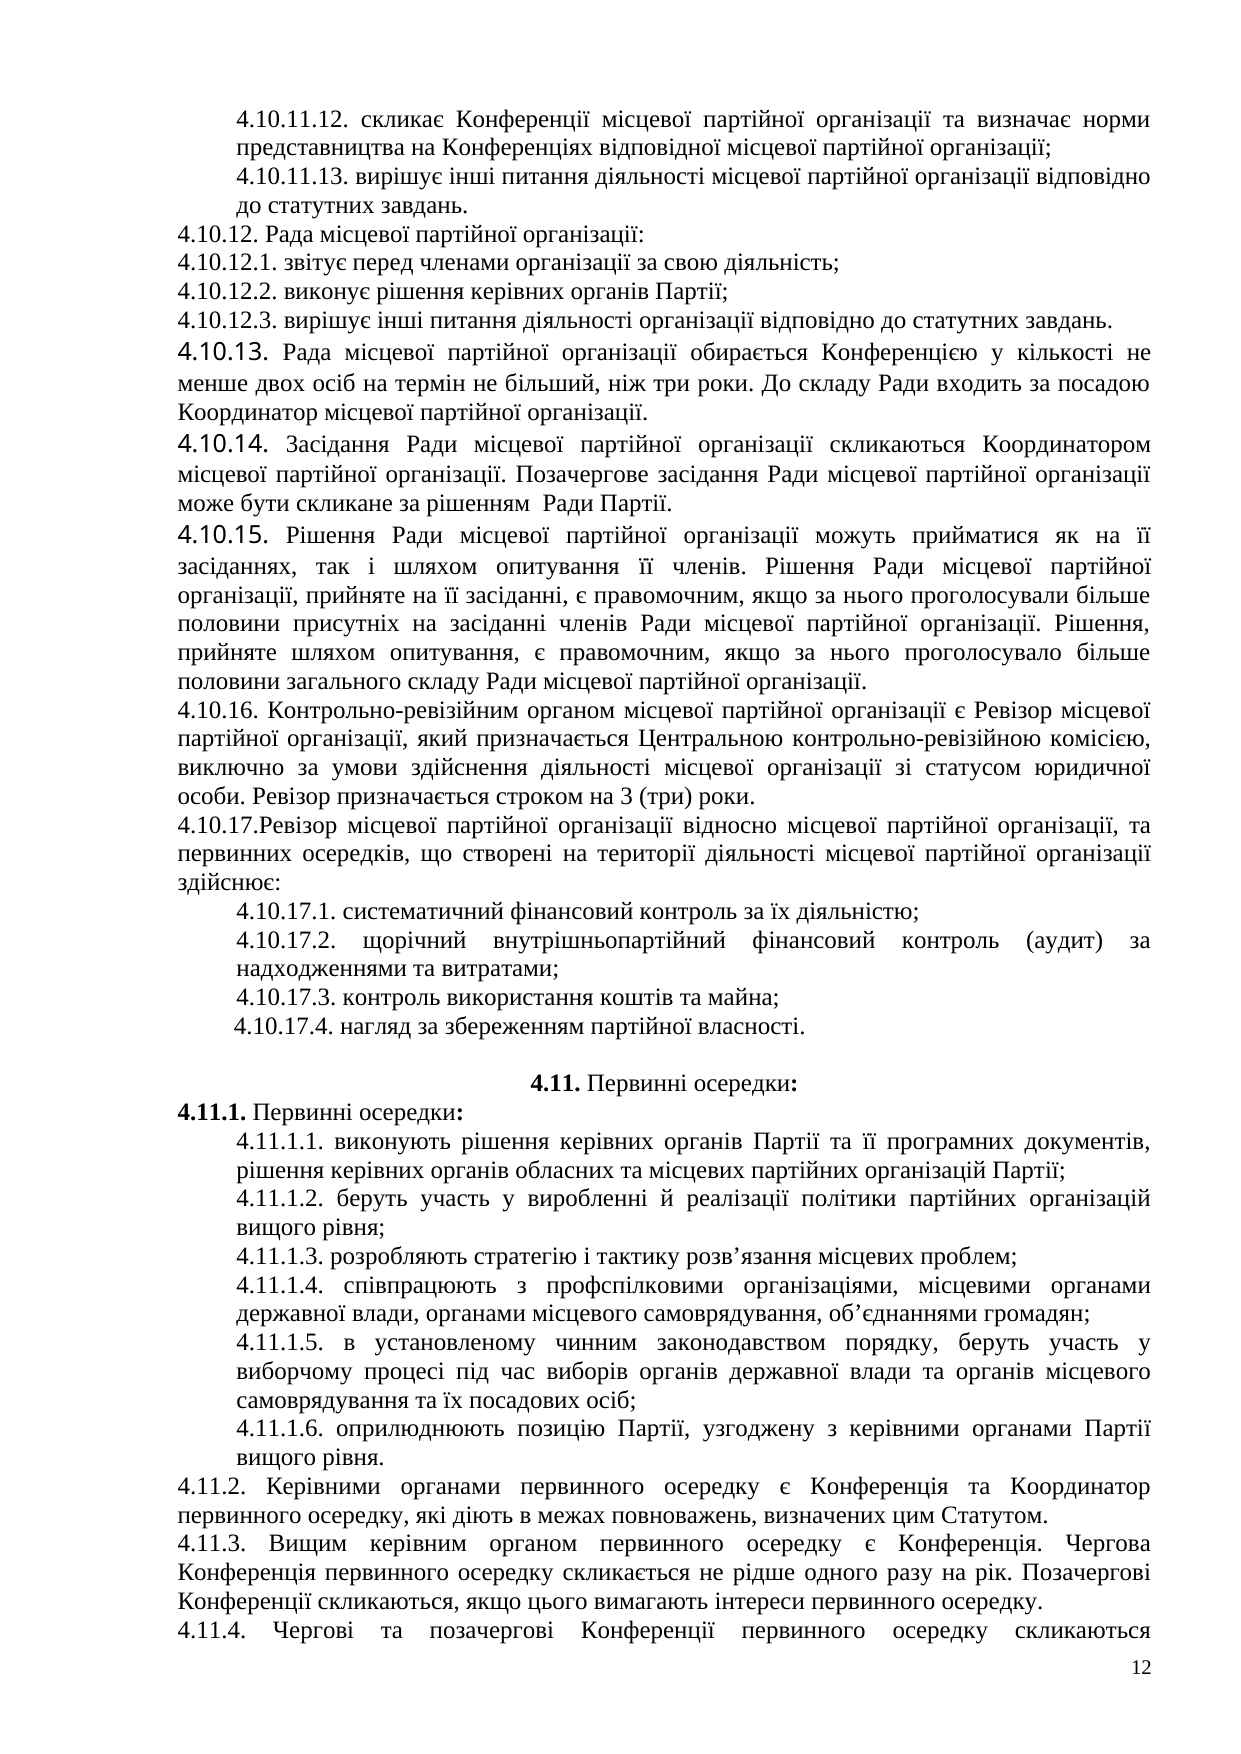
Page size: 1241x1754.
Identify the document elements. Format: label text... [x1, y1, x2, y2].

text 4.10.17.3. контроль використання коштів та майна; [236, 982, 1152, 1011]
text 4.11.1.6. оприлюднюють позицію Партії, узгоджену з керівними органами Партії вищого рівня. [236, 1413, 1152, 1471]
text 4.10.17.2. щорічний внутрішньопартійний фінансовий контроль (аудит) за надходженнями та витратами; [236, 925, 1152, 982]
text 4.10.12.2. виконує рішення керівних органів Партії; [177, 276, 1152, 305]
text 4.11.3. Вищим керівним органом первинного осередку є Конференція. Чергова Конференція первинного осередку скликається не рідше одного разу на рік. Позачергові Конференції скликаються, якщо цього вимагають інтереси первинного осередку. [177, 1528, 1152, 1615]
text 4.11.1.1. виконують рішення керівних органів Партії та її програмних документів, рішення керівних органів обласних та місцевих партійних організацій Партії; [236, 1126, 1152, 1183]
text 4.10.15. Рішення Ради місцевої партійної організації можуть прийматися як на її засіданнях, так і шляхом опитування її членів. Рішення Ради місцевої партійної організації, прийняте на її засіданні, є правомочним, якщо за нього проголосували більше половини присутніх на засіданні членів Ради місцевої партійної організації. Рішення, прийняте шляхом опитування, є правомочним, якщо за нього проголосувало більше половини загального складу Ради місцевої партійної організації. [177, 517, 1152, 695]
text 4.11.1. Первинні осередки: [177, 1097, 1152, 1126]
text 4.11.1.5. в установленому чинним законодавством порядку, беруть участь у виборчому процесі під час виборів органів державної влади та органів місцевого самоврядування та їх посадових осіб; [236, 1327, 1152, 1413]
text 4.11. Первинні осередки: [177, 1068, 1152, 1097]
text 4.10.16. Контрольно-ревізійним органом місцевої партійної організації є Ревізор місцевої партійної організації, який призначається Центральною контрольно-ревізійною комісією, виключно за умови здійснення діяльності місцевої організації зі статусом юридичної особи. Ревізор призначається строком на 3 (три) роки. [177, 695, 1152, 810]
text 4.11.2. Керівними органами первинного осередку є Конференція та Координатор первинного осередку, які діють в межах повноважень, визначених цим Статутом. [177, 1471, 1152, 1528]
text 4.11.1.3. розробляють стратегію і тактику розв’язання місцевих проблем; [236, 1241, 1152, 1270]
text 4.10.17.Ревізор місцевої партійної організації відносно місцевої партійної організації, та первинних осередків, що створені на території діяльності місцевої партійної організації здійснює: [177, 810, 1152, 896]
text 4.10.17.1. систематичний фінансовий контроль за їх діяльністю; [236, 896, 1152, 925]
text 4.10.12. Рада місцевої партійної організації: [177, 219, 1152, 247]
text 4.10.17.4. нагляд за збереженням партійної власності. [177, 1011, 1152, 1040]
text 4.11.1.4. співпрацюють з профспілковими організаціями, місцевими органами державної влади, органами місцевого самоврядування, об’єднаннями громадян; [236, 1270, 1152, 1327]
text 4.10.11.12. скликає Конференції місцевої партійної організації та визначає норми представництва на Конференціях відповідної місцевої партійної організації; [236, 104, 1152, 161]
text 4.11.1.2. беруть участь у виробленні й реалізації політики партійних організацій вищого рівня; [236, 1183, 1152, 1241]
text 4.10.14. 3асідання Ради місцевої партійної організації скликаються Координатором місцевої партійної організації. Позачергове засідання Ради місцевої партійної організації може бути скликане за рішенням Ради Партії. [177, 425, 1152, 517]
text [177, 1615, 1152, 1643]
text 4.10.13. Рада місцевої партійної організації обирається Конференцією у кількості не менше двох осіб на термін не більший, ніж три роки. До складу Ради входить за посадою Координатор місцевої партійної організації. [177, 334, 1152, 425]
text 4.10.12.1. звітує перед членами організації за свою діяльність; [177, 247, 1152, 276]
text 4.10.11.13. вирішує інші питання діяльності місцевої партійної організації відповідно до статутних завдань. [236, 161, 1152, 219]
text 4.10.12.3. вирішує інші питання діяльності організації відповідно до статутних завдань. [177, 305, 1152, 334]
